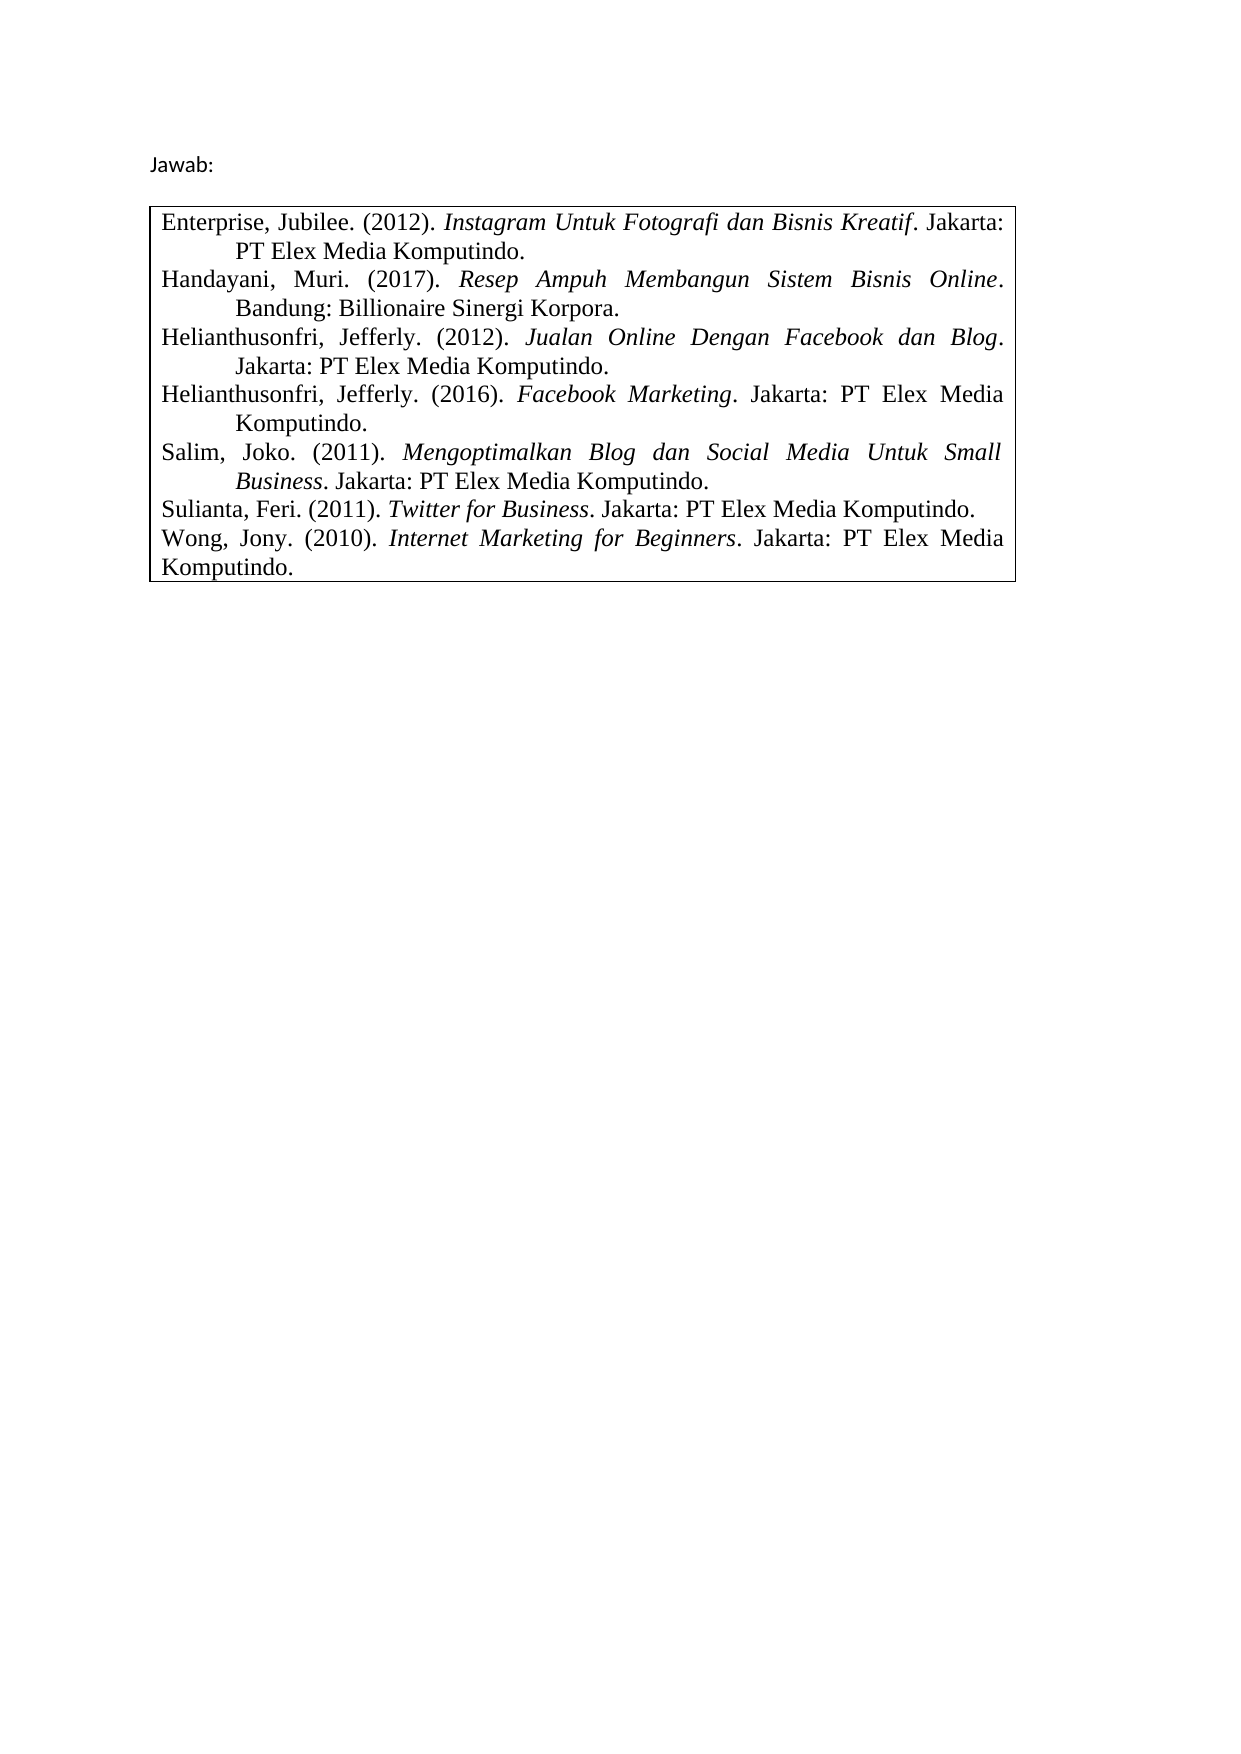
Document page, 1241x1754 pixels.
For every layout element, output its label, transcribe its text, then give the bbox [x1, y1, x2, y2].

text Jawab: [150, 150, 1090, 178]
table_header Enterprise, Jubilee. (2012). Instagram Untuk Fotografi dan Bisnis Kreatif. Jakarta: PT Elex Media Komputindo. Handayani, Muri. (2017). Resep Ampuh Membangun Sistem Bisnis Online. Bandung: Billionaire Sinergi Korpora. Helianthusonfri, Jefferly. (2012). Jualan Online Dengan Facebook dan Blog. Jakarta: PT Elex Media Komputindo. Helianthusonfri, Jefferly. (2016). Facebook Marketing. Jakarta: PT Elex Media Komputindo. Salim, Joko. (2011). Mengoptimalkan Blog dan Social Media Untuk Small Business. Jakarta: PT Elex Media Komputindo. Sulianta, Feri. (2011). Twitter for Business. Jakarta: PT Elex Media Komputindo. Wong, Jony. (2010). Internet Marketing for Beginners. Jakarta: PT Elex Media Komputindo. [151, 207, 1015, 581]
